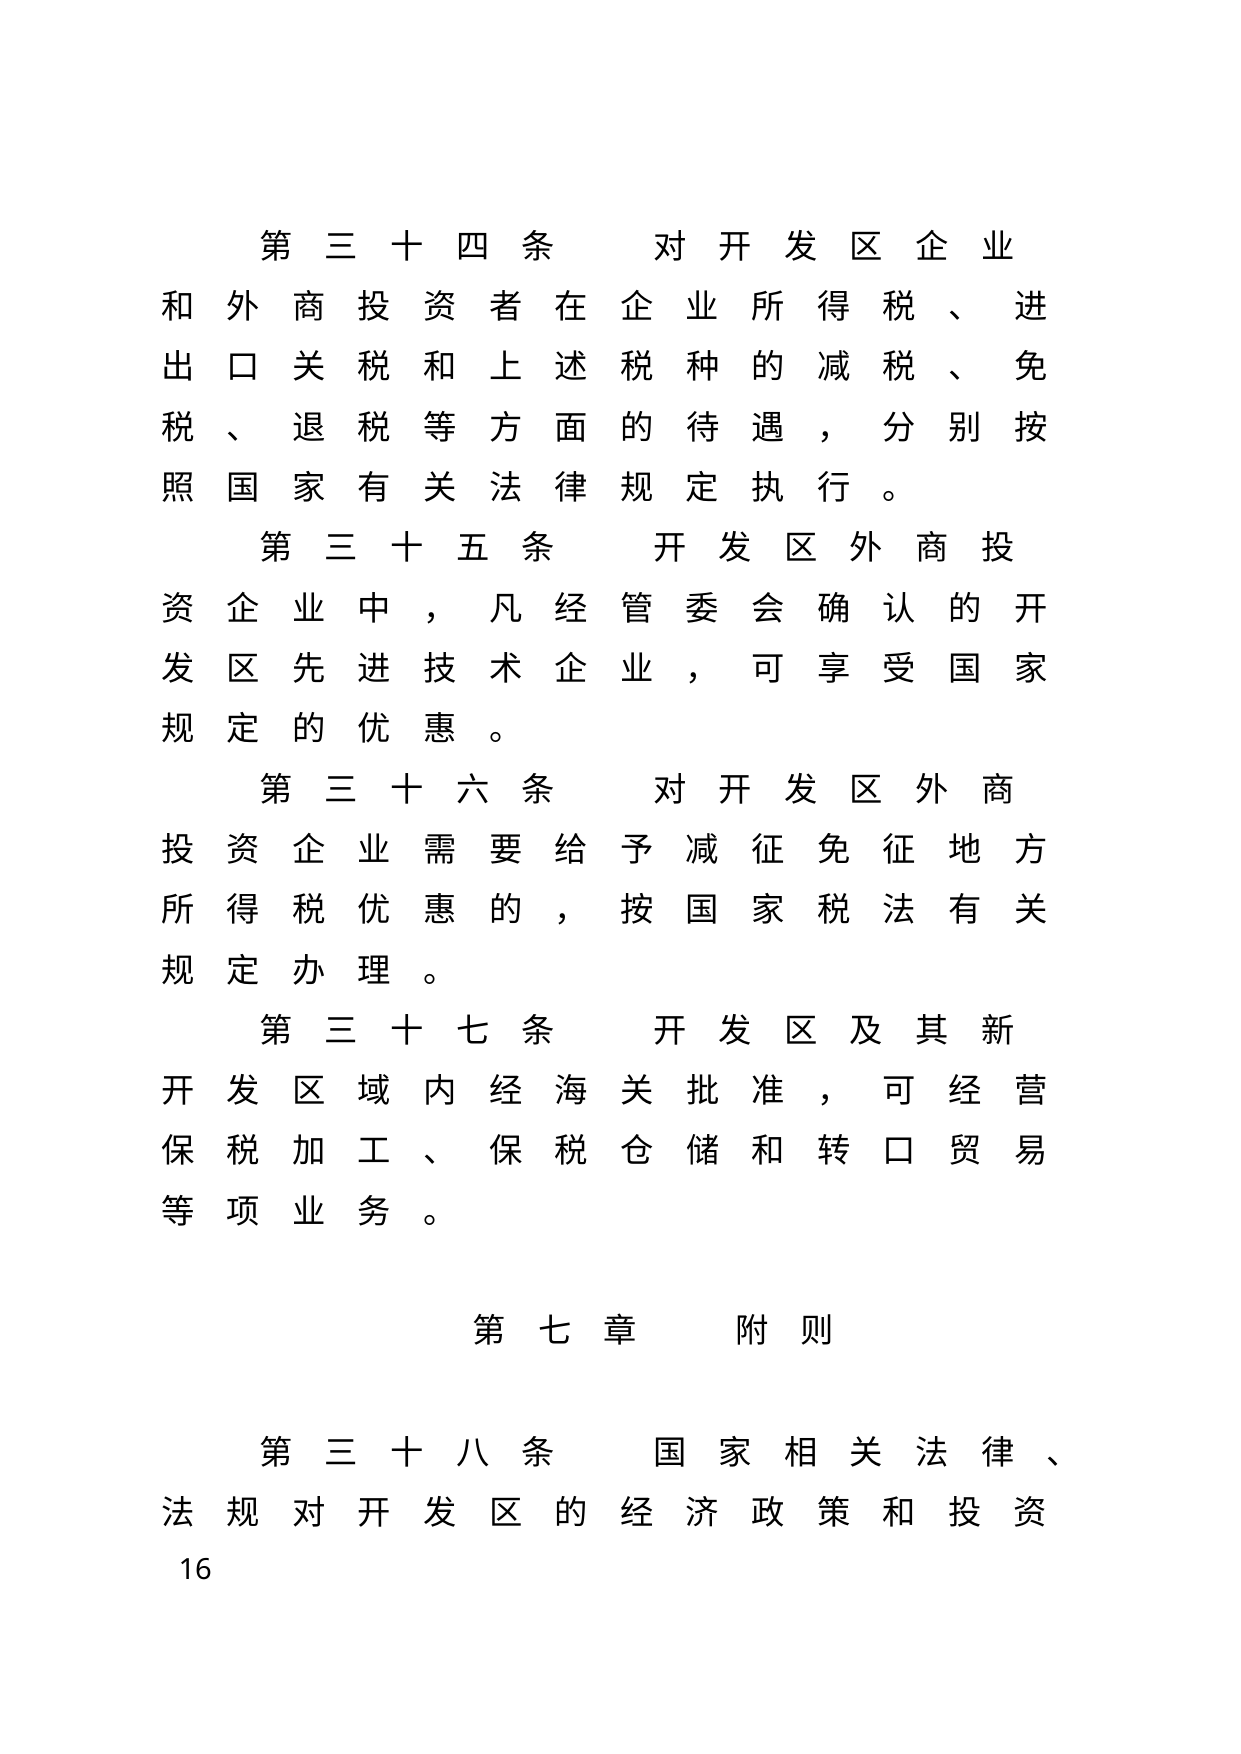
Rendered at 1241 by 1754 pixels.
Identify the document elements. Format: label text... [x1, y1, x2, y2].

list 附则 [161, 1299, 1079, 1359]
text 第三十四条 对开发区企业和外商投资者在企业所得税、进出口关税和上述税种的减税、免税、退税等方面的待遇，分别按照国家有关法律规定执行。 [161, 213, 1079, 515]
text 第三十六条 对开发区外商投资企业需要给予减征免征地方所得税优惠的，按国家税法有关规定办理。 [161, 756, 1079, 998]
text 第三十七条 开发区及其新开发区域内经海关批准，可经营保税加工、保税仓储和转口贸易等项业务。 [161, 998, 1079, 1239]
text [161, 1420, 1079, 1540]
text 第三十五条 开发区外商投资企业中，凡经管委会确认的开发区先进技术企业，可享受国家规定的优惠。 [161, 515, 1079, 756]
